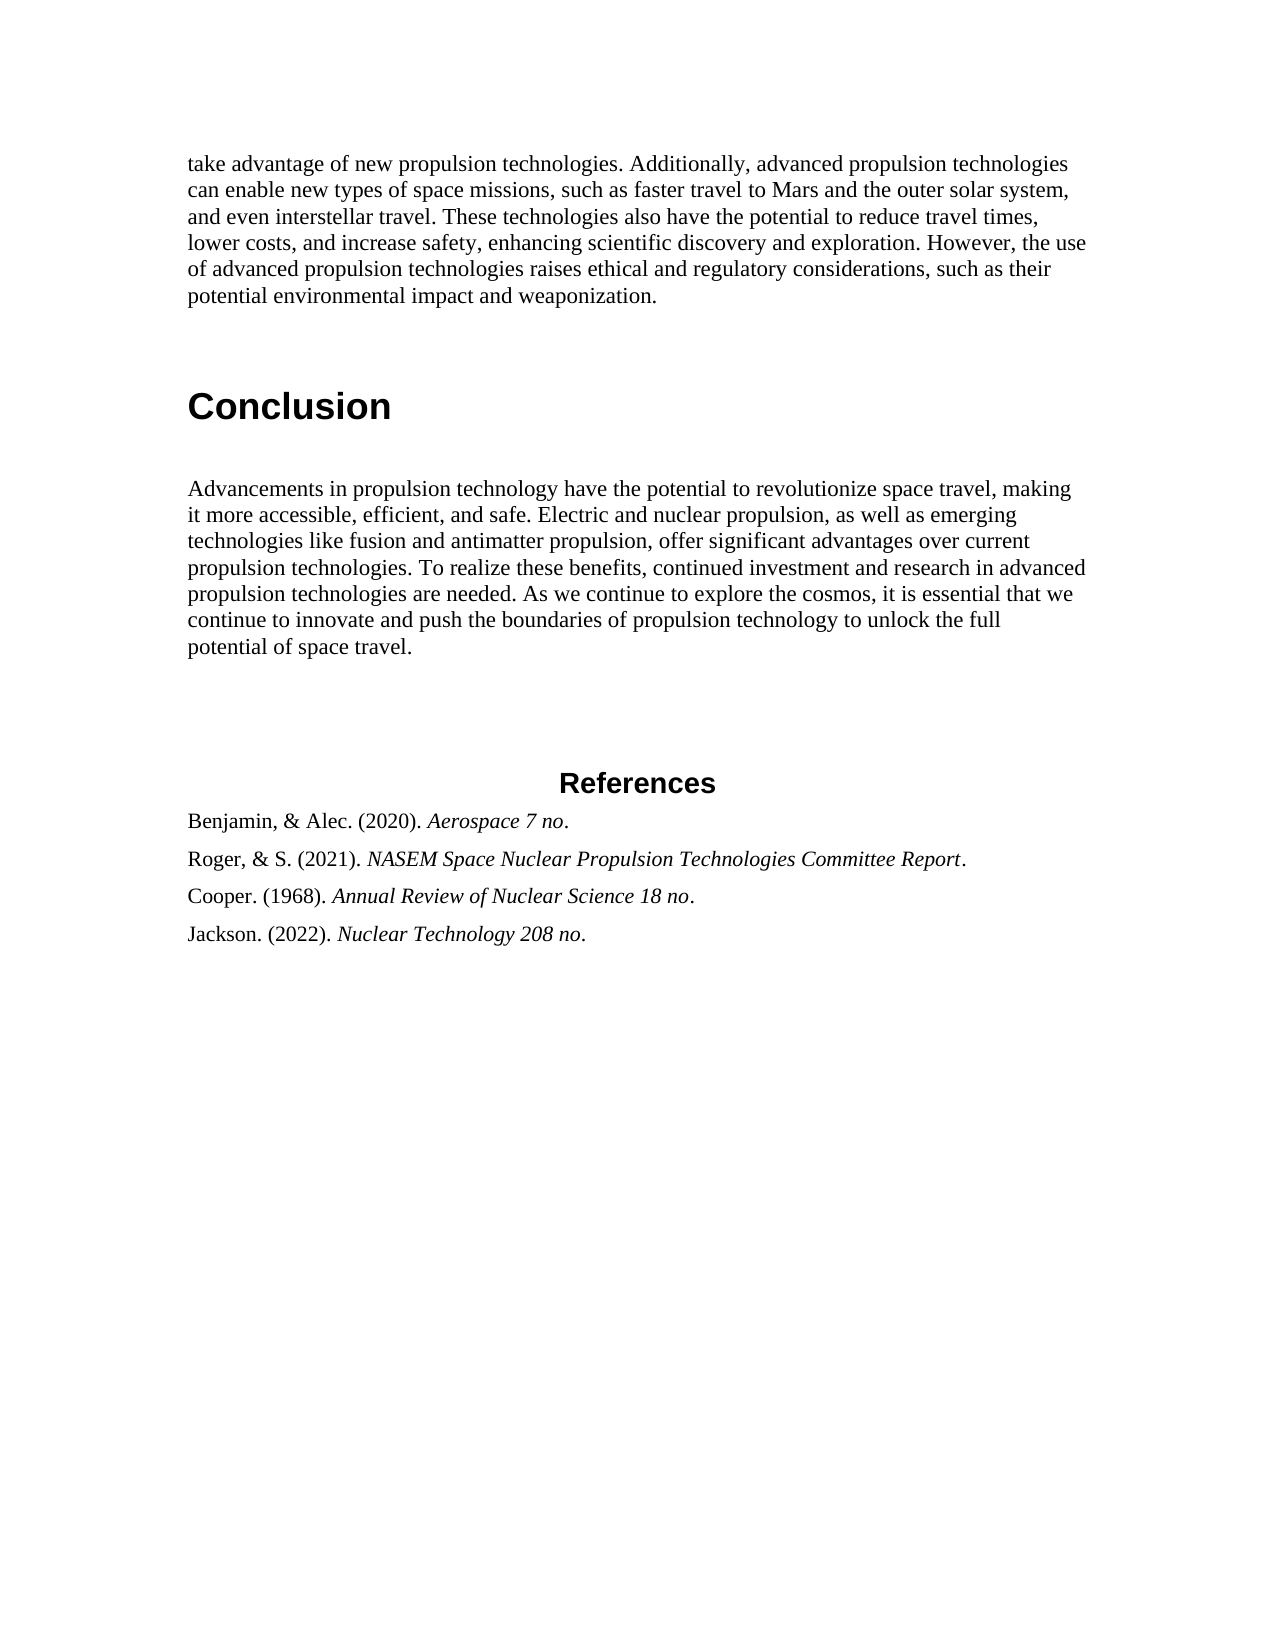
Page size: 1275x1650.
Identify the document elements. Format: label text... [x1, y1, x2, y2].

text Benjamin, & Alec. (2020). Aerospace 7 no. [187, 808, 1087, 833]
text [187, 150, 1087, 308]
text Advancements in propulsion technology have the potential to revolutionize space travel, making it more accessible, efficient, and safe. Electric and nuclear propulsion, as well as emerging technologies like fusion and antimatter propulsion, offer significant advantages over current propulsion technologies. To realize these benefits, continued investment and research in advanced propulsion technologies are needed. As we continue to explore the cosmos, it is essential that we continue to innovate and push the boundaries of propulsion technology to unlock the full potential of space travel. [187, 475, 1087, 659]
text Roger, & S. (2021). NASEM Space Nuclear Propulsion Technologies Committee Report. [187, 846, 1087, 871]
subtitle Conclusion [187, 384, 1087, 428]
text Cooper. (1968). Annual Review of Nuclear Science 18 no. [187, 883, 1087, 909]
text Jackson. (2022). Nuclear Technology 208 no. [187, 921, 1087, 946]
subtitle References [187, 766, 1087, 800]
